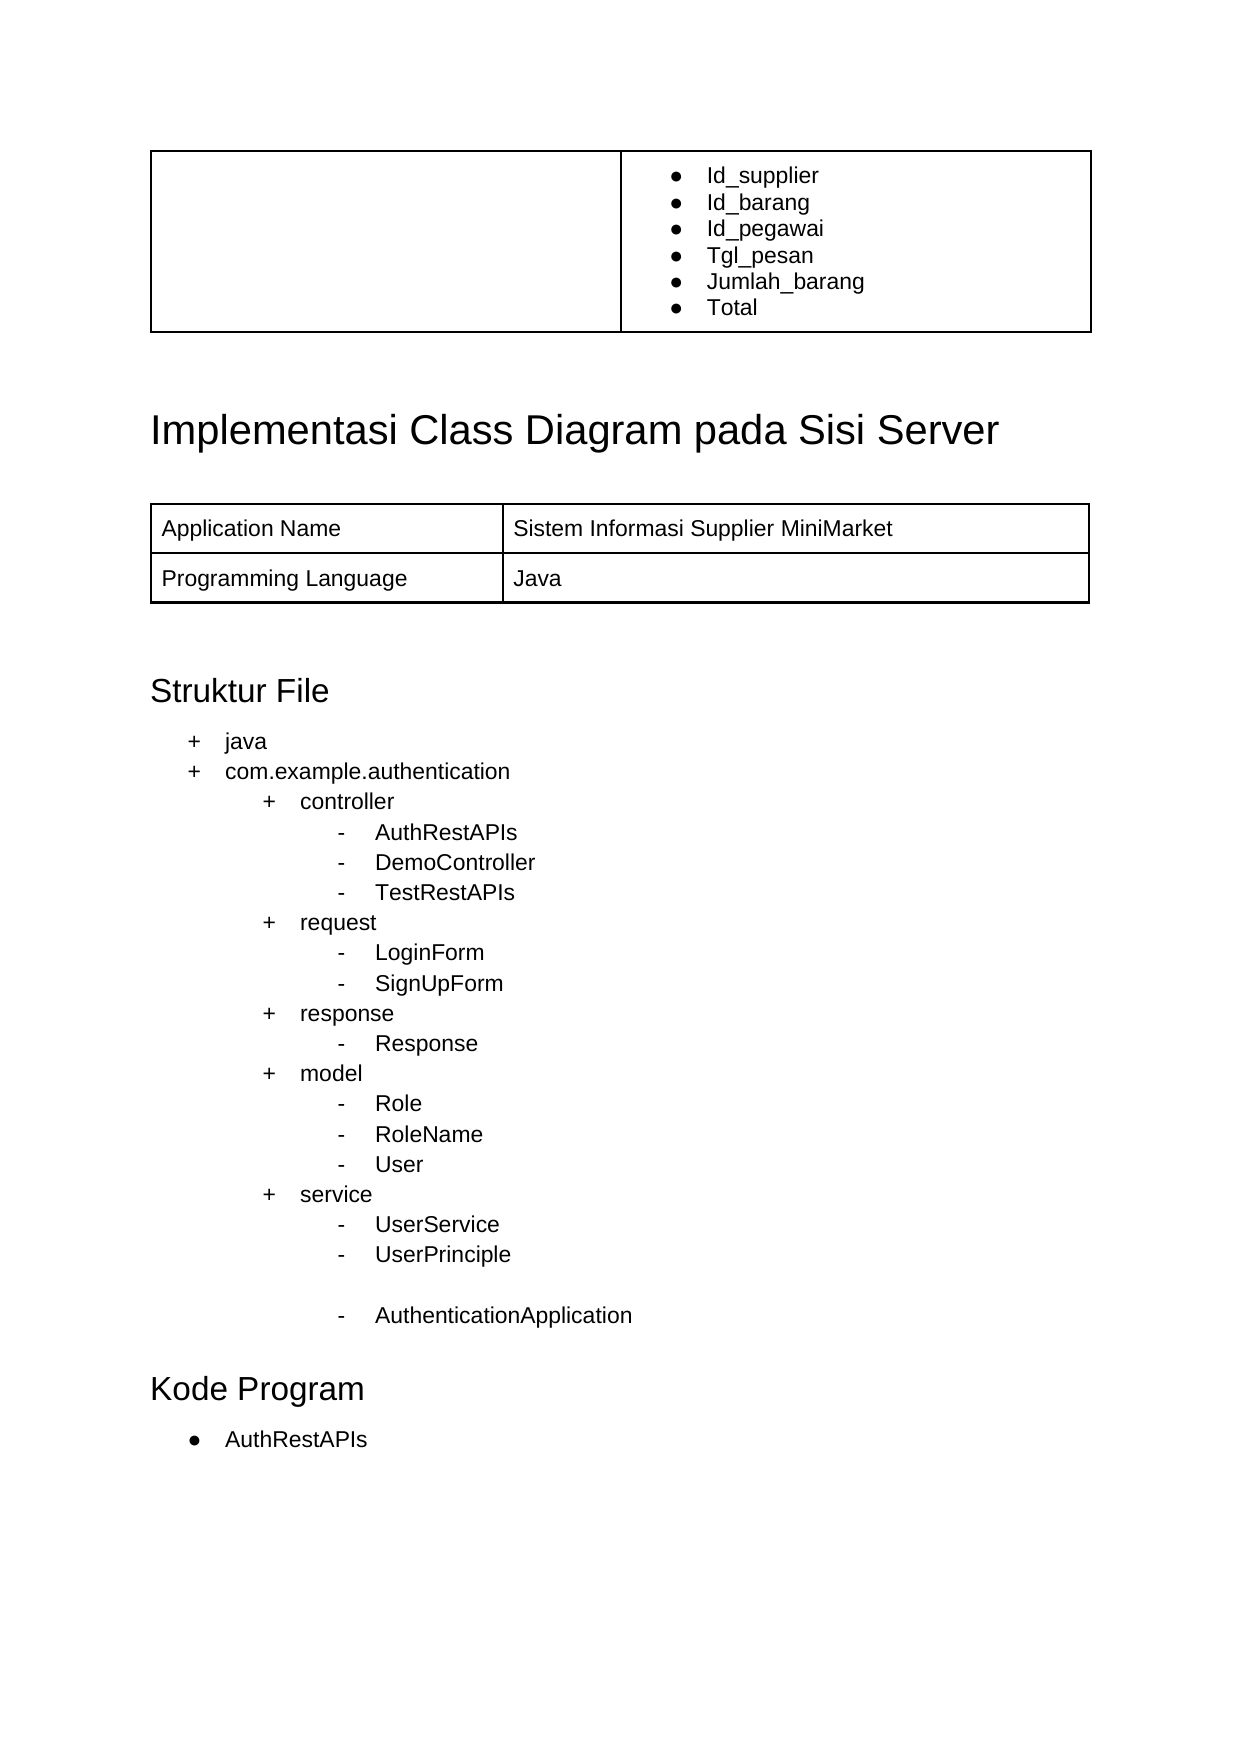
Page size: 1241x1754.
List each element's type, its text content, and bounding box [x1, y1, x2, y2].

list SignUpForm [337, 969, 1090, 996]
list TestRestAPIs [337, 879, 1090, 905]
subtitle Kode Program [150, 1369, 1090, 1408]
list RoleName [337, 1121, 1090, 1147]
list Response [337, 1030, 1090, 1056]
list com.example.authentication [187, 758, 1090, 784]
list UserService [337, 1211, 1090, 1237]
subtitle Implementasi Class Diagram pada Sisi Server [150, 405, 1090, 453]
list java [187, 728, 1090, 754]
list controller [262, 788, 1090, 814]
list AuthRestAPIs [337, 818, 1090, 845]
table_cell Java [504, 554, 1088, 601]
list request [262, 909, 1090, 935]
list service [262, 1181, 1090, 1207]
table_header Sistem Informasi Supplier MiniMarket [504, 505, 1088, 552]
subtitle Struktur File [150, 671, 1090, 709]
table_header Application Name [152, 505, 502, 552]
list AuthRestAPIs [187, 1426, 1090, 1452]
list model [262, 1060, 1090, 1086]
list AuthenticationApplication [337, 1302, 1090, 1328]
list User [337, 1151, 1090, 1177]
table_cell Programming Language [152, 554, 502, 601]
list LoginForm [337, 939, 1090, 966]
list UserPrinciple [337, 1241, 1090, 1268]
list response [262, 1000, 1090, 1026]
list DemoController [337, 849, 1090, 875]
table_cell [622, 152, 1090, 331]
list Role [337, 1090, 1090, 1117]
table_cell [152, 152, 620, 331]
